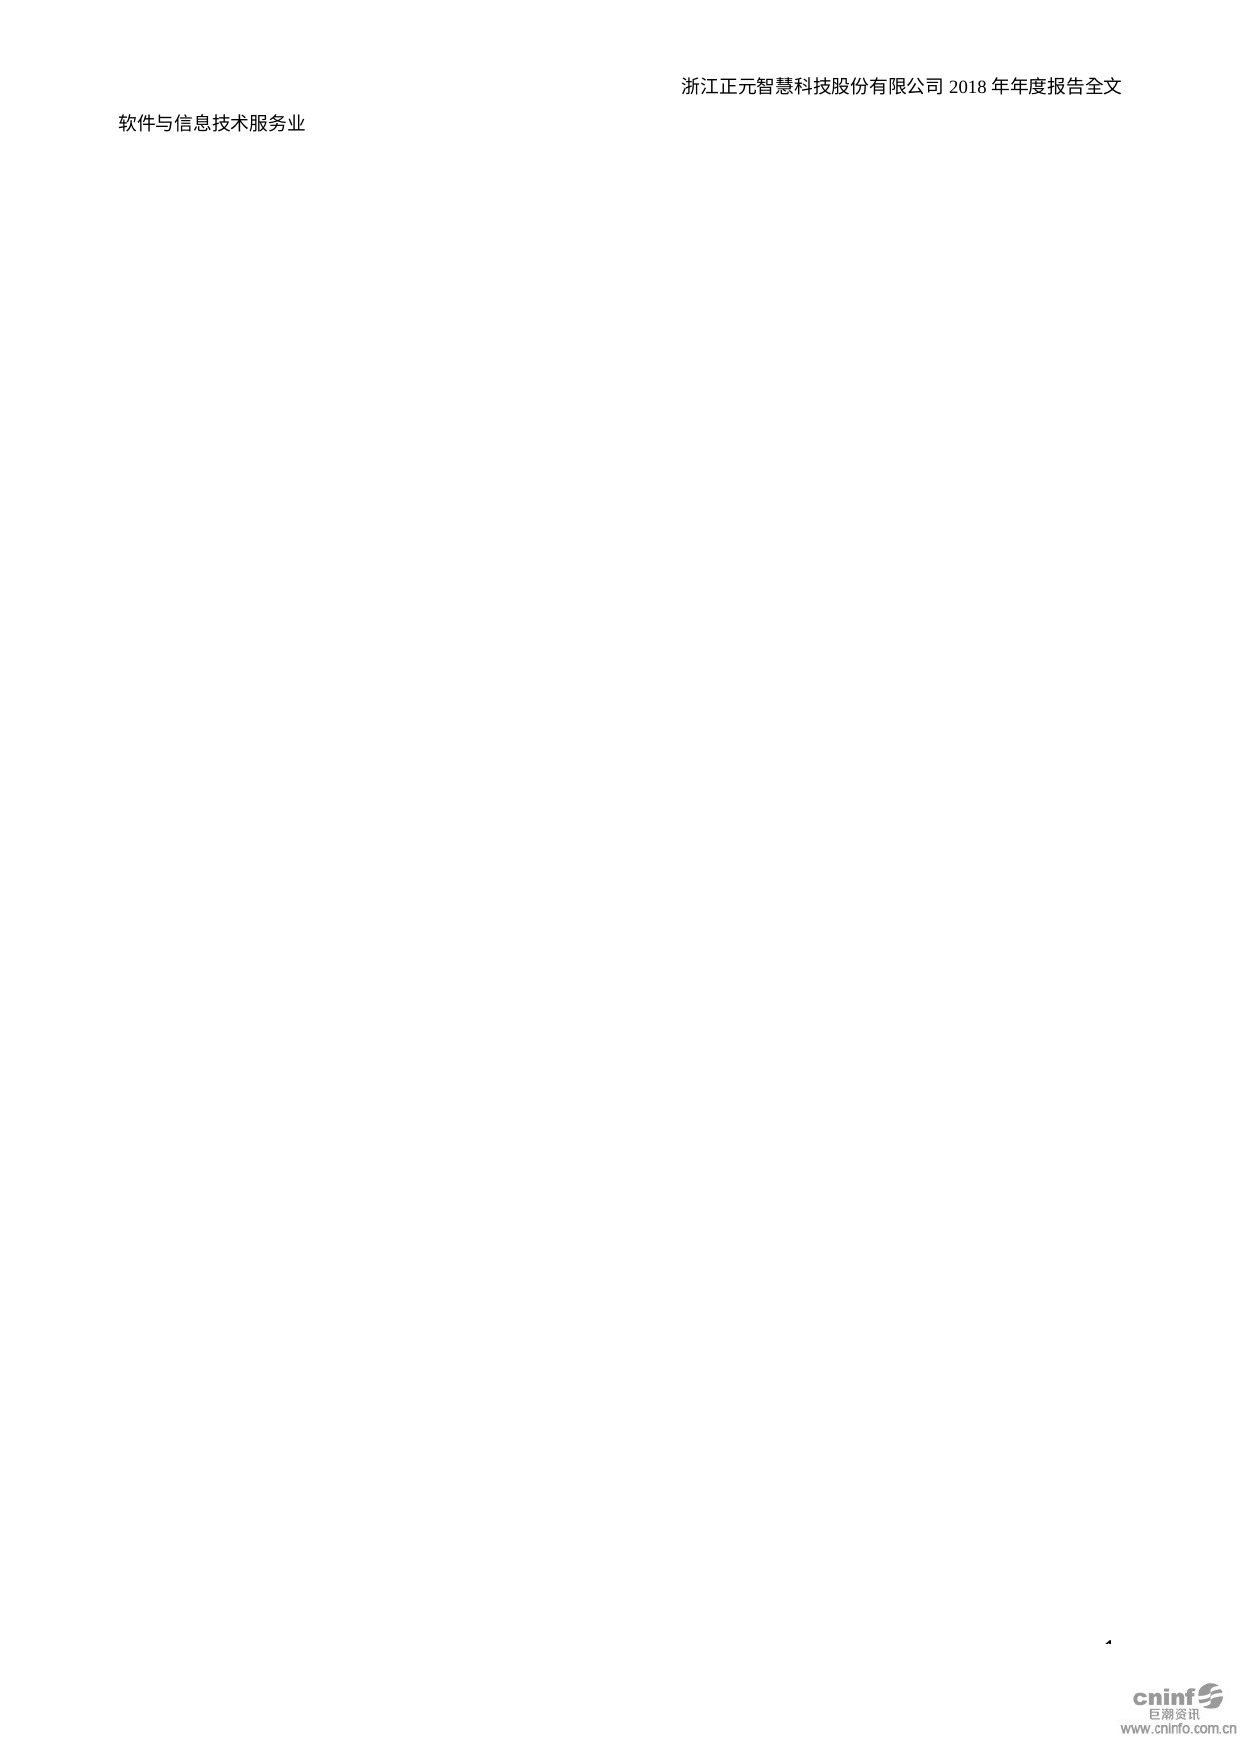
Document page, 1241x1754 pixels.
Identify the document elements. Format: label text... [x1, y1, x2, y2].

text 软件与信息技术服务业 [118, 110, 1240, 136]
picture [1115, 1680, 1240, 1737]
